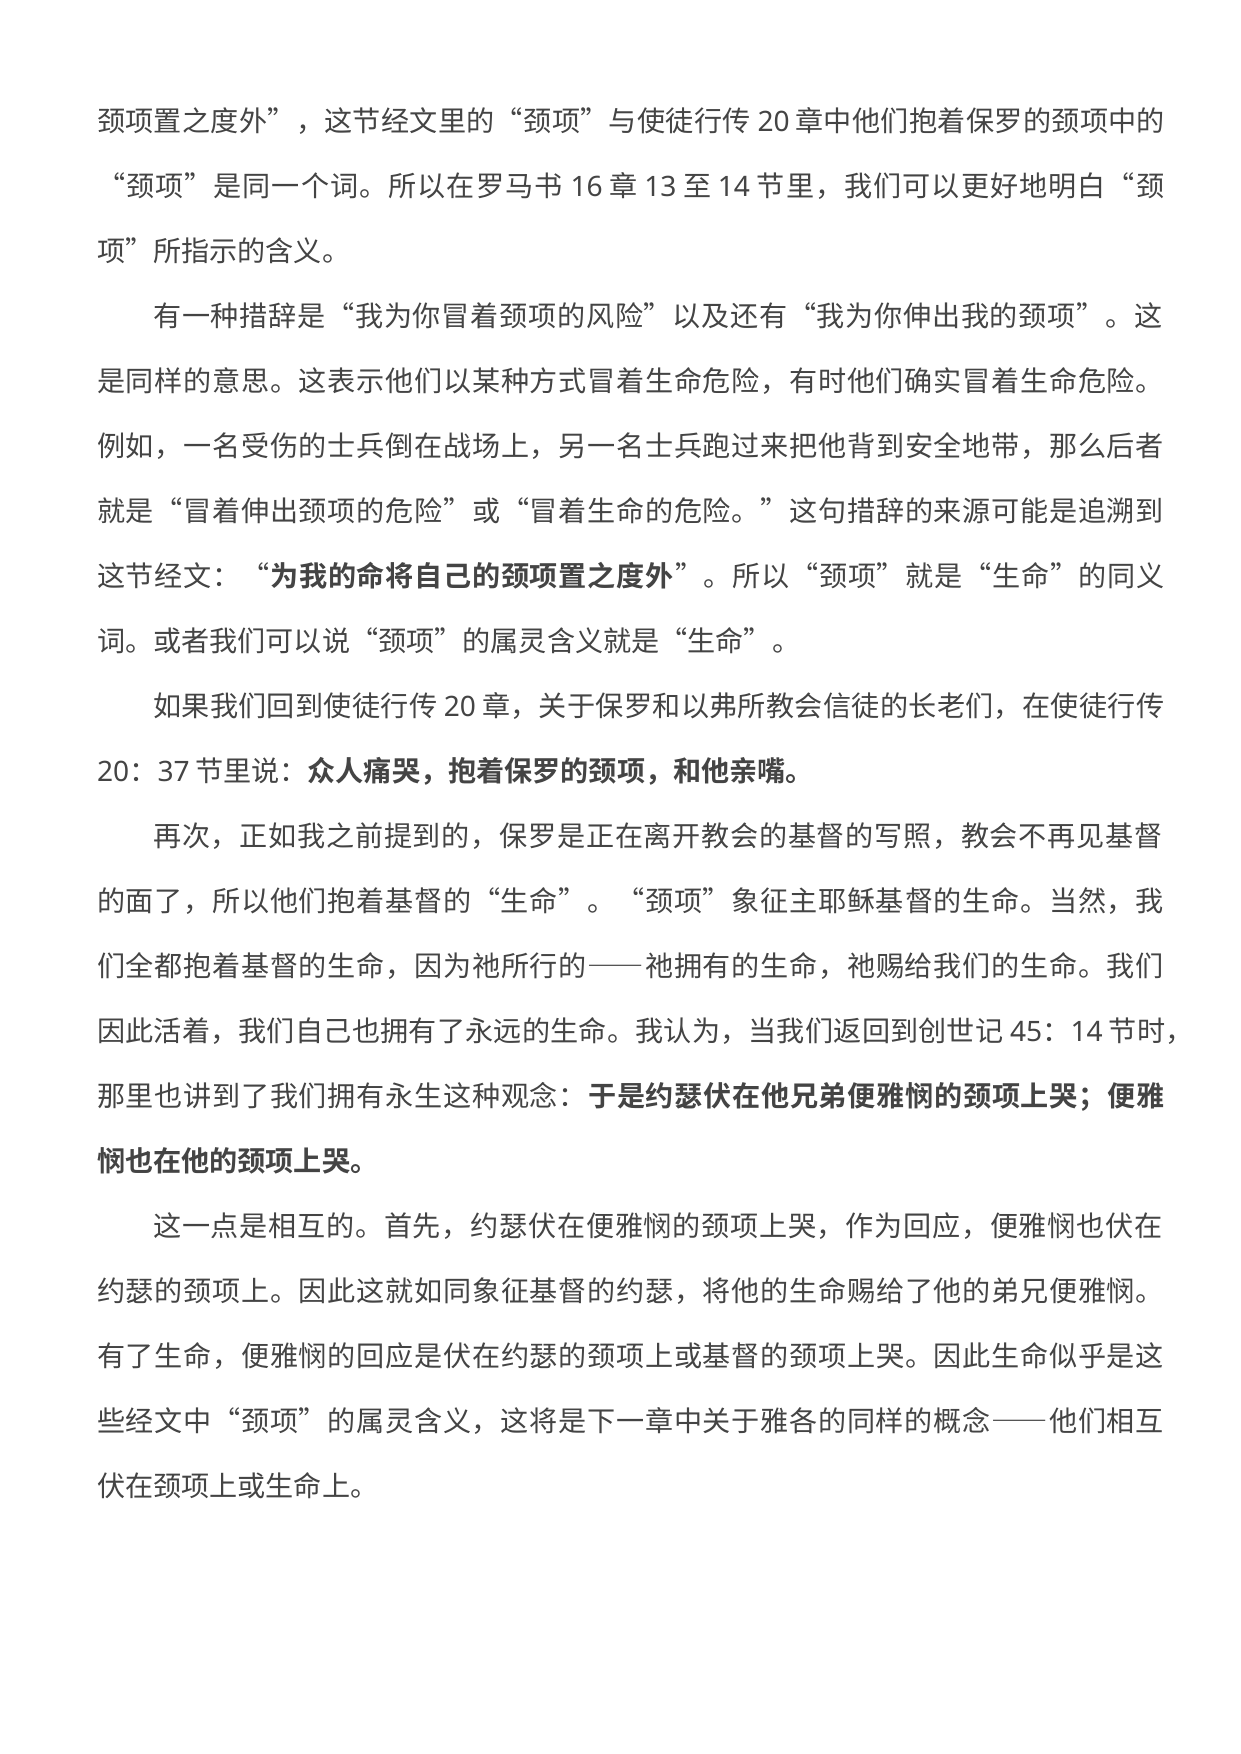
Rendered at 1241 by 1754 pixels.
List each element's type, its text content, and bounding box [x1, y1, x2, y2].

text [97, 86, 1165, 281]
text 如果我们回到使徒行传20章，关于保罗和以弗所教会信徒的长老们，在使徒行传20：37节里说：众人痛哭，抱着保罗的颈项，和他亲嘴。 [97, 671, 1165, 801]
text 再次，正如我之前提到的，保罗是正在离开教会的基督的写照，教会不再见基督的面了，所以他们抱着基督的“生命”。“颈项”象征主耶稣基督的生命。当然，我们全都抱着基督的生命，因为祂所行的——祂拥有的生命，祂赐给我们的生命。我们因此活着，我们自己也拥有了永远的生命。我认为，当我们返回到创世记45：14节时，那里也讲到了我们拥有永生这种观念：于是约瑟伏在他兄弟便雅悯的颈项上哭；便雅悯也在他的颈项上哭。 [97, 801, 1165, 1191]
text 这一点是相互的。首先，约瑟伏在便雅悯的颈项上哭，作为回应，便雅悯也伏在约瑟的颈项上。因此这就如同象征基督的约瑟，将他的生命赐给了他的弟兄便雅悯。有了生命，便雅悯的回应是伏在约瑟的颈项上或基督的颈项上哭。因此生命似乎是这些经文中“颈项”的属灵含义，这将是下一章中关于雅各的同样的概念——他们相互伏在颈项上或生命上。 [97, 1191, 1165, 1516]
text 有一种措辞是“我为你冒着颈项的风险”以及还有“我为你伸出我的颈项”。这是同样的意思。这表示他们以某种方式冒着生命危险，有时他们确实冒着生命危险。例如，一名受伤的士兵倒在战场上，另一名士兵跑过来把他背到安全地带，那么后者就是“冒着伸出颈项的危险”或“冒着生命的危险。”这句措辞的来源可能是追溯到这节经文：“为我的命将自己的颈项置之度外”。所以“颈项”就是“生命”的同义词。或者我们可以说“颈项”的属灵含义就是“生命”。 [97, 281, 1165, 671]
